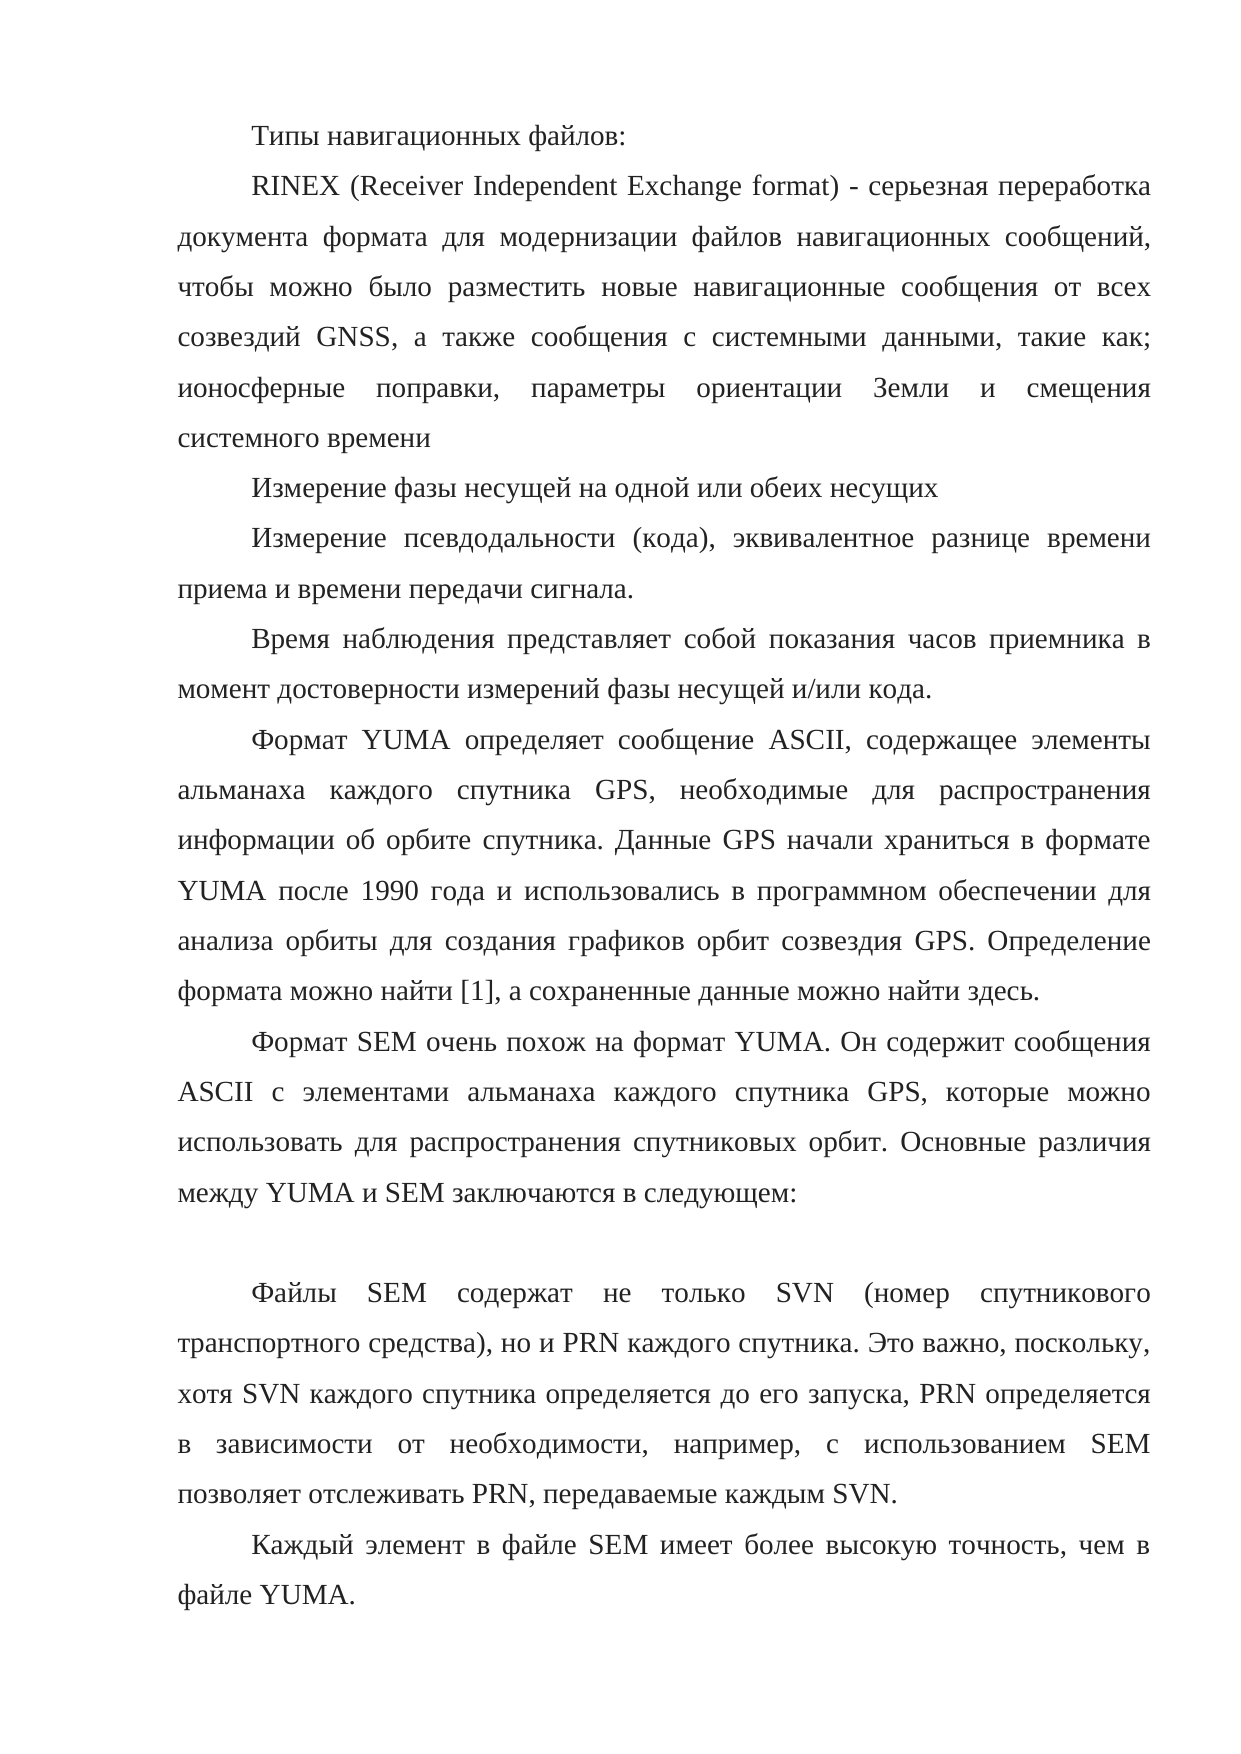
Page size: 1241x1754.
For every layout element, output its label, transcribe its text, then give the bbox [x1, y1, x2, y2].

text RINEX (Receiver Independent Exchange format) - серьезная переработка документа формата для модернизации файлов навигационных сообщений, чтобы можно было разместить новые навигационные сообщения от всех созвездий GNSS, а также сообщения с системными данными, такие как; ионосферные поправки, параметры ориентации Земли и смещения системного времени [177, 168, 1152, 453]
text Формат SEM очень похож на формат YUMA. Он содержит сообщения ASCII с элементами альманаха каждого спутника GPS, которые можно использовать для распространения спутниковых орбит. Основные различия между YUMA и SEM заключаются в следующем: [177, 1024, 1152, 1208]
text Формат YUMA определяет сообщение ASCII, содержащее элементы альманаха каждого спутника GPS, необходимые для распространения информации об орбите спутника. Данные GPS начали храниться в формате YUMA после 1990 года и использовались в программном обеспечении для анализа орбиты для создания графиков орбит созвездия GPS. Определение формата можно найти [1], а сохраненные данные можно найти здесь. [177, 722, 1152, 1007]
text Измерение псевдодальности (кода), эквивалентное разнице времени приема и времени передачи сигнала. [177, 521, 1152, 604]
text Измерение фазы несущей на одной или обеих несущих [177, 470, 1152, 504]
text Файлы SEM содержат не только SVN (номер спутникового транспортного средства), но и PRN каждого спутника. Это важно, поскольку, хотя SVN каждого спутника определяется до его запуска, PRN определяется в зависимости от необходимости, например, с использованием SEM позволяет отслеживать PRN, передаваемые каждым SVN. [177, 1275, 1152, 1510]
text Каждый элемент в файле SEM имеет более высокую точность, чем в файле YUMA. [177, 1527, 1152, 1611]
text Время наблюдения представляет собой показания часов приемника в момент достоверности измерений фазы несущей и/или кода. [177, 621, 1152, 705]
text Типы навигационных файлов: [177, 118, 1152, 152]
